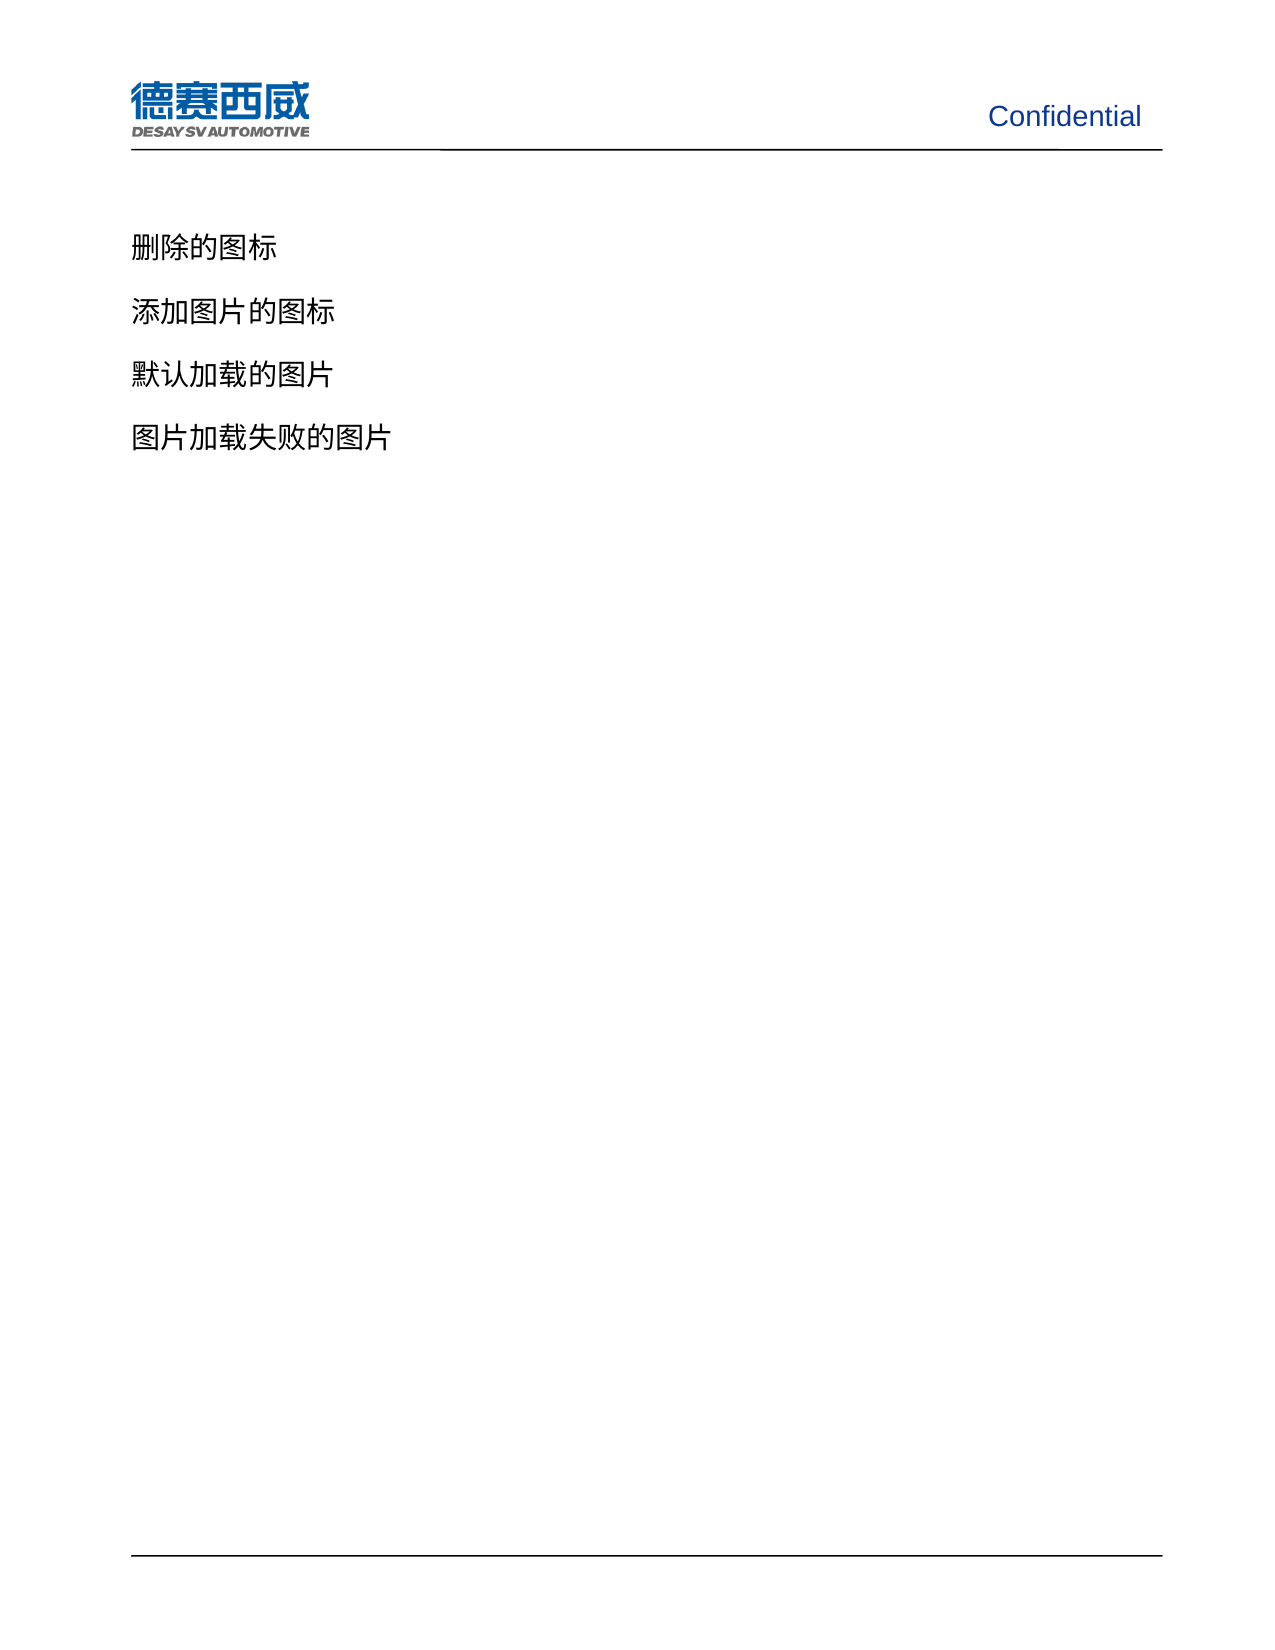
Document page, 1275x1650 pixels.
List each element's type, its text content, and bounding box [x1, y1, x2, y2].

text 默认加载的图片 [131, 352, 1162, 394]
text 图片加载失败的图片 [131, 415, 1162, 457]
text 删除的图标 [131, 225, 1162, 267]
text 添加图片的图标 [131, 288, 1162, 330]
picture [131, 81, 310, 137]
